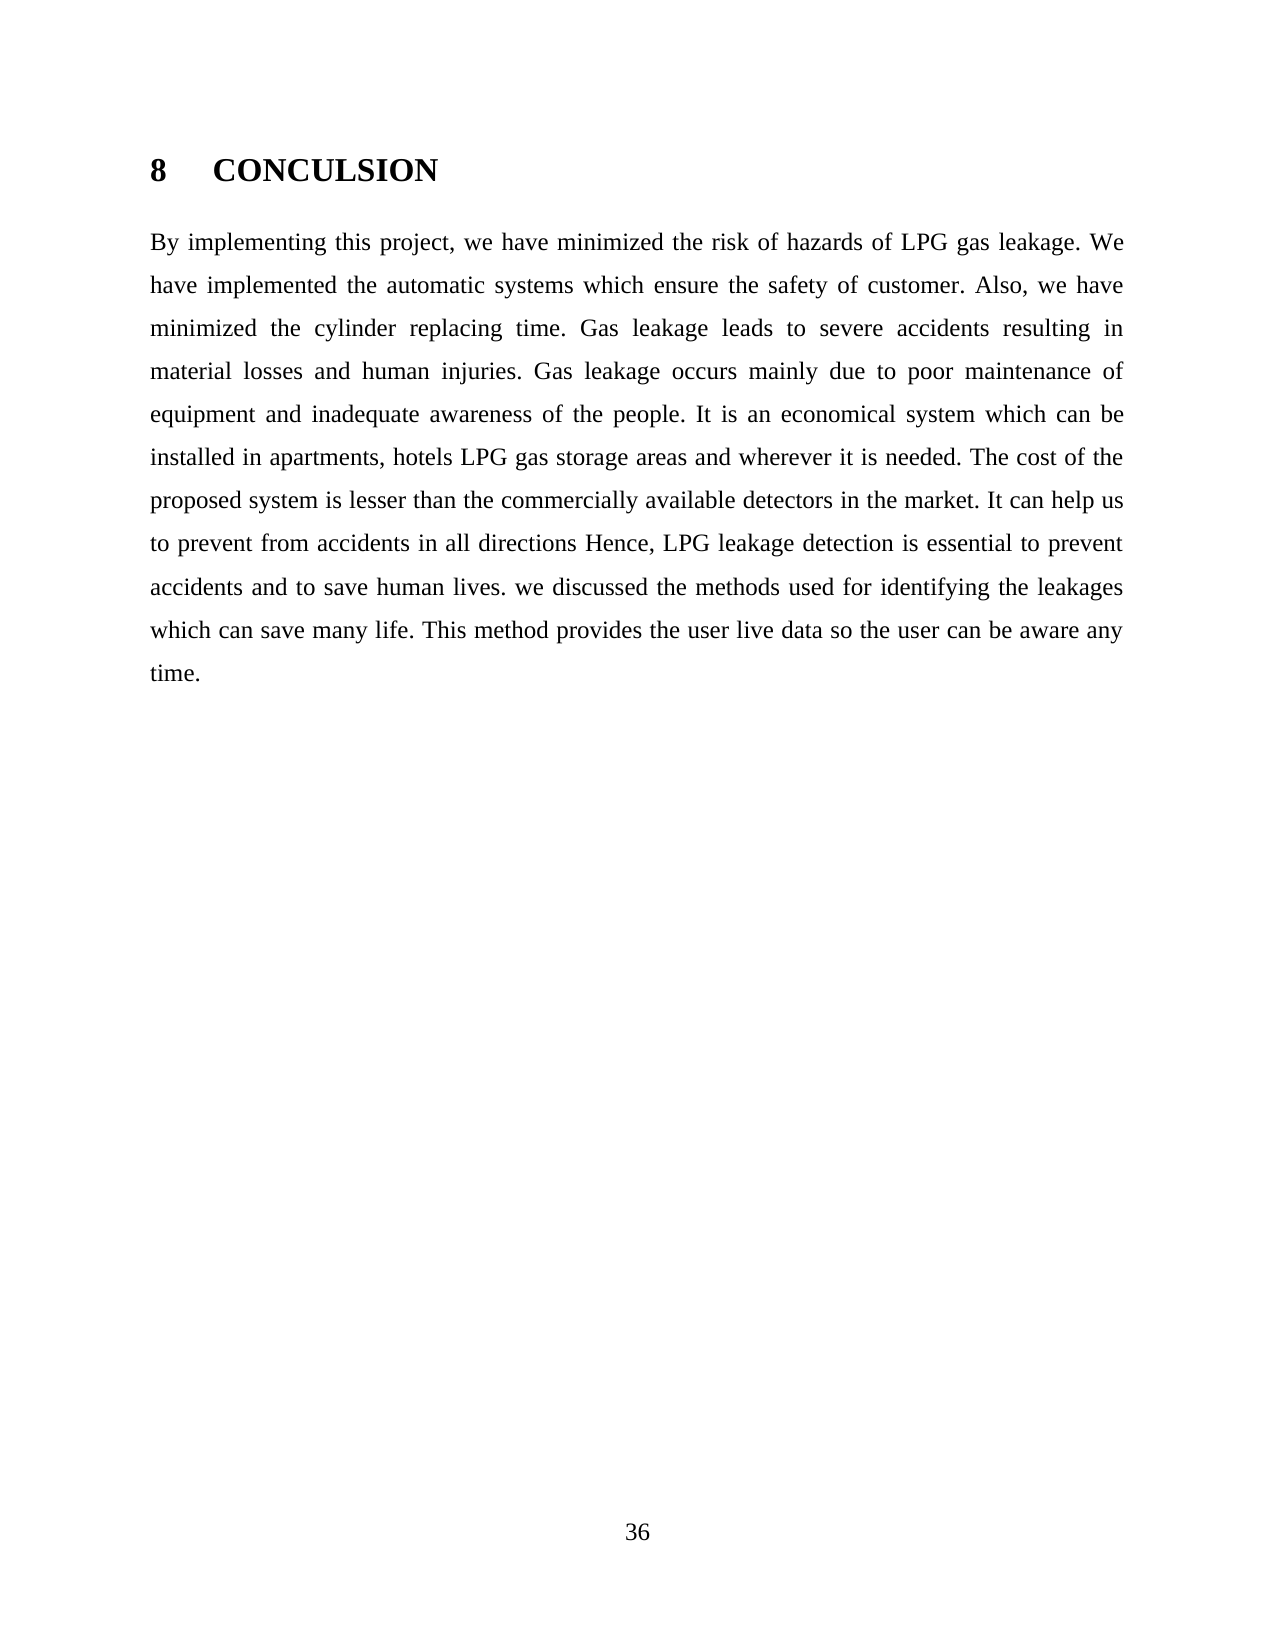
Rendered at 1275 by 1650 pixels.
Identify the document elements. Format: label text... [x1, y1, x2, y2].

subtitle CONCULSION [150, 150, 1125, 188]
text By implementing this project, we have minimized the risk of hazards of LPG gas leakage. We have implemented the automatic systems which ensure the safety of customer. Also, we have minimized the cylinder replacing time. Gas leakage leads to severe accidents resulting in material losses and human injuries. Gas leakage occurs mainly due to poor maintenance of equipment and inadequate awareness of the people. It is an economical system which can be installed in apartments, hotels LPG gas storage areas and wherever it is needed. The cost of the proposed system is lesser than the commercially available detectors in the market. It can help us to prevent from accidents in all directions Hence, LPG leakage detection is essential to prevent accidents and to save human lives. we discussed the methods used for identifying the leakages which can save many life. This method provides the user live data so the user can be aware any time. [150, 227, 1125, 687]
